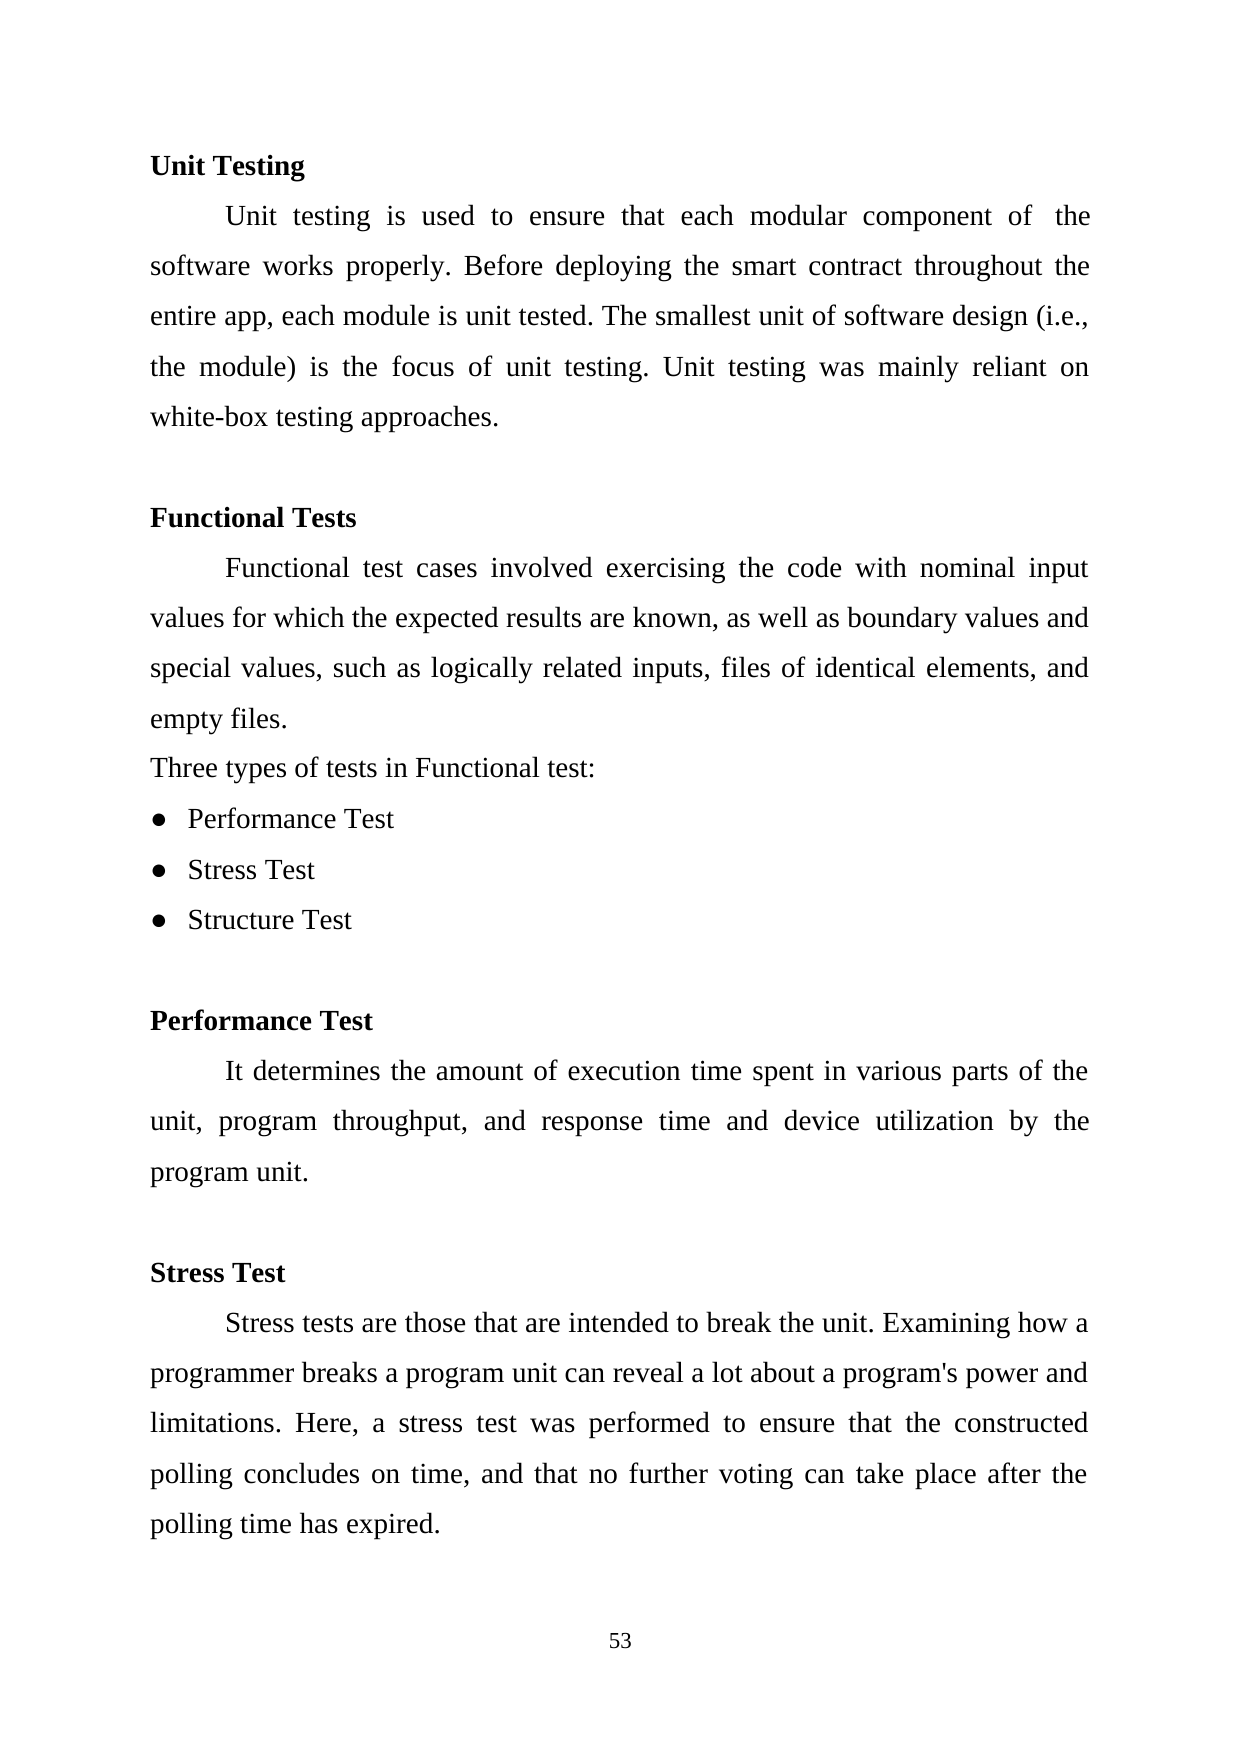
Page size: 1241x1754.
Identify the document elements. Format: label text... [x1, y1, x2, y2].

text Three types of tests in Functional test: [150, 751, 1165, 784]
list Structure Test [150, 902, 1165, 936]
subtitle Functional Tests [150, 500, 1165, 533]
list Performance Test [150, 802, 1165, 835]
subtitle Performance Test [150, 1003, 1165, 1037]
subtitle Unit Testing [150, 148, 1165, 181]
text It determines the amount of execution time spent in various parts of the unit, program throughput, and response time and device utilization by the program unit. [150, 1053, 1089, 1187]
text Unit testing is used to ensure that each modular component of the software works properly. Before deploying the smart contract throughout the entire app, each module is unit tested. The smallest unit of software design (i.e., the module) is the focus of unit testing. Unit testing was mainly reliant on white-box testing approaches. [150, 198, 1091, 433]
text Functional test cases involved exercising the code with nominal input values for which the expected results are known, as well as boundary values and special values, such as logically related inputs, files of identical elements, and empty files. [150, 550, 1090, 734]
subtitle Stress Test [150, 1255, 1165, 1289]
text Stress tests are those that are intended to break the unit. Examining how a programmer breaks a program unit can reveal a lot about a program's power and limitations. Here, a stress test was performed to ensure that the constructed polling concludes on time, and that no further voting can take place after the polling time has expired. [150, 1305, 1089, 1539]
list Stress Test [150, 852, 1165, 886]
